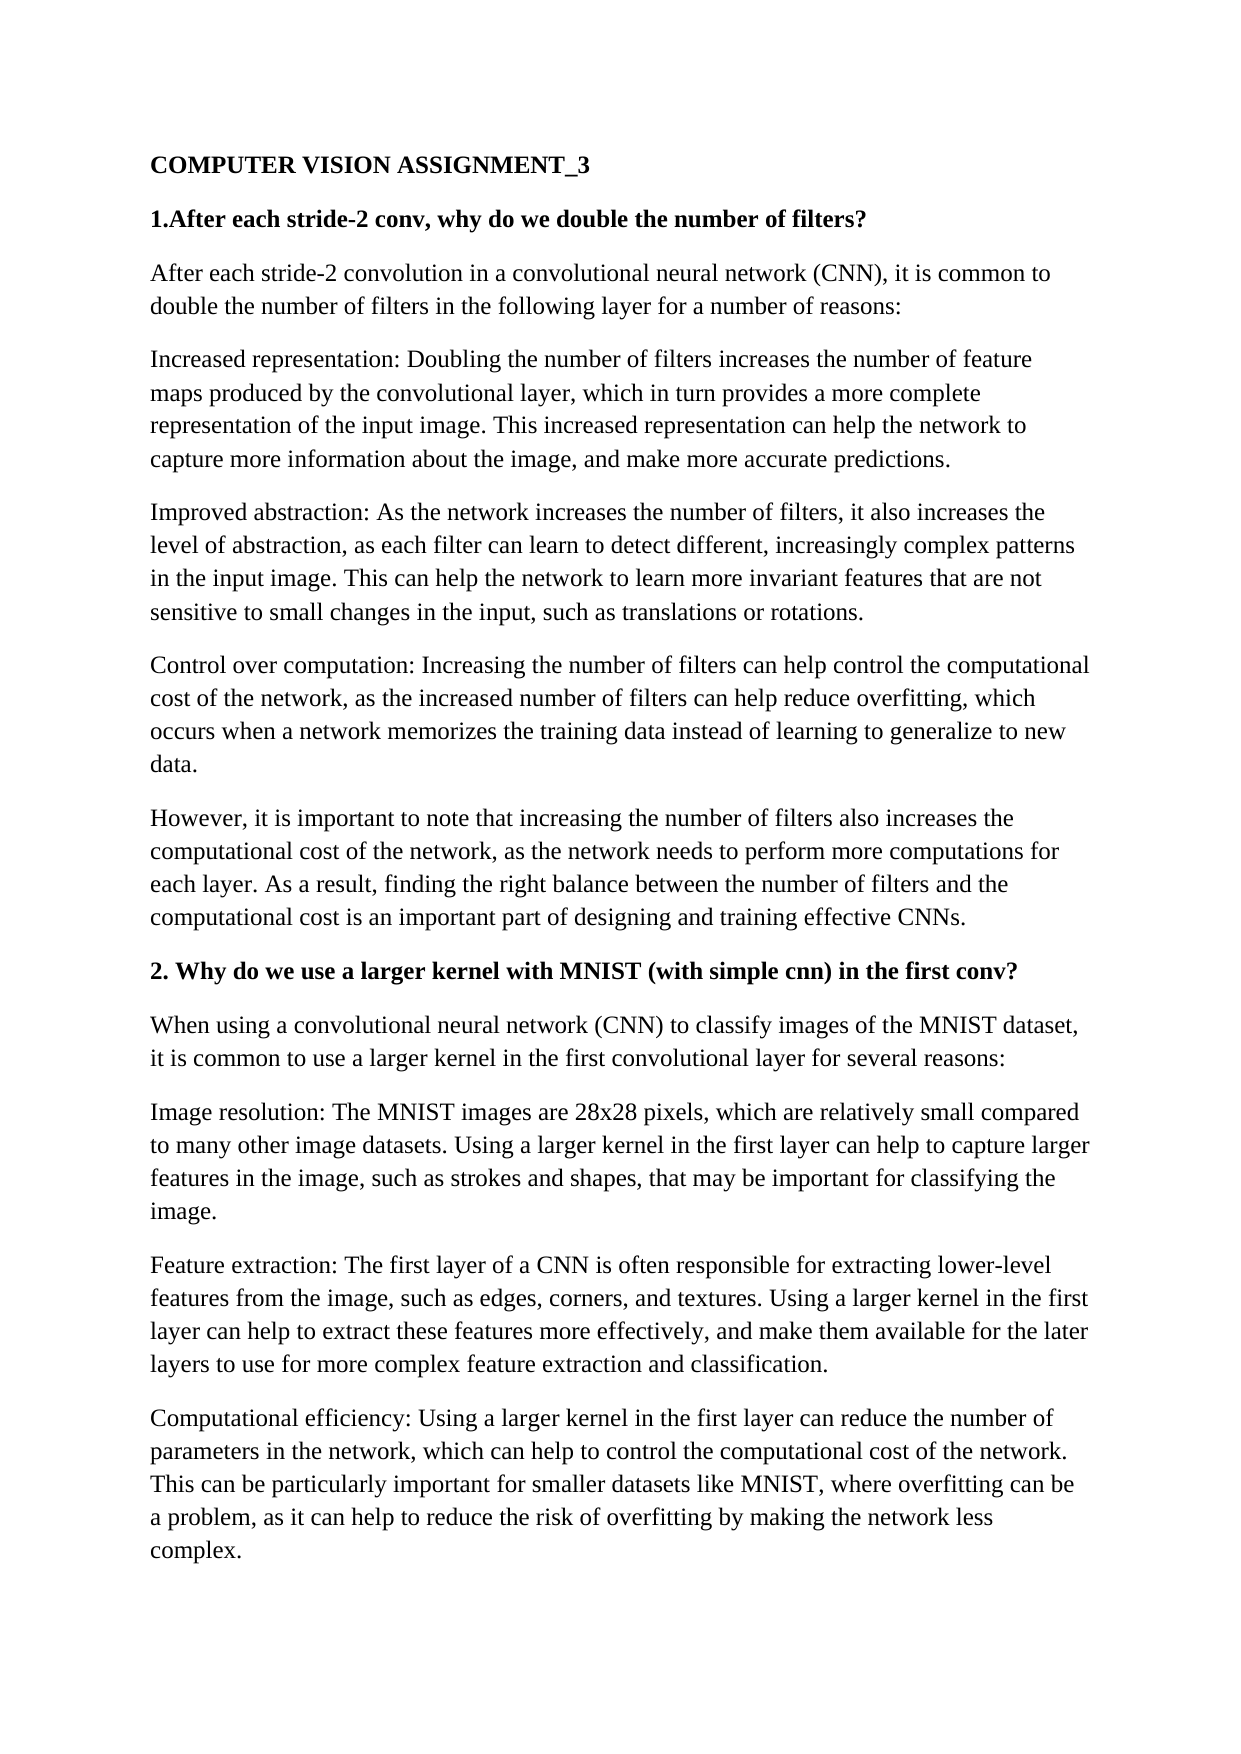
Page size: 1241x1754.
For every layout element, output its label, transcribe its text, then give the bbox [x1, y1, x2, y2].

text However, it is important to note that increasing the number of filters also increases the computational cost of the network, as the network needs to perform more computations for each layer. As a result, finding the right balance between the number of filters and the computational cost is an important part of designing and training effective CNNs. [150, 803, 1090, 931]
text Improved abstraction: As the network increases the number of filters, it also increases the level of abstraction, as each filter can learn to detect different, increasingly complex patterns in the input image. This can help the network to learn more invariant features that are not sensitive to small changes in the input, such as translations or rotations. [150, 497, 1090, 625]
text 2. Why do we use a larger kernel with MNIST (with simple cnn) in the first conv? [150, 956, 1090, 985]
text Feature extraction: The first layer of a CNN is often responsible for extracting lower-level features from the image, such as edges, corners, and textures. Using a larger kernel in the first layer can help to extract these features more effectively, and make them available for the later layers to use for more complex feature extraction and classification. [150, 1250, 1090, 1378]
text COMPUTER VISION ASSIGNMENT_3 [150, 150, 1090, 179]
text Computational efficiency: Using a larger kernel in the first layer can reduce the number of parameters in the network, which can help to control the computational cost of the network. This can be particularly important for smaller datasets like MNIST, where overfitting can be a problem, as it can help to reduce the risk of overfitting by making the network less complex. [150, 1403, 1090, 1564]
text Control over computation: Increasing the number of filters can help control the computational cost of the network, as the increased number of filters can help reduce overfitting, which occurs when a network memorizes the training data instead of learning to generalize to new data. [150, 650, 1090, 778]
text Image resolution: The MNIST images are 28x28 pixels, which are relatively small compared to many other image datasets. Using a larger kernel in the first layer can help to capture larger features in the image, such as strokes and shapes, that may be important for classifying the image. [150, 1097, 1090, 1225]
text After each stride-2 convolution in a convolutional neural network (CNN), it is common to double the number of filters in the following layer for a number of reasons: [150, 258, 1090, 319]
text 1.After each stride-2 conv, why do we double the number of filters? [150, 204, 1090, 233]
text Increased representation: Doubling the number of filters increases the number of feature maps produced by the convolutional layer, which in turn provides a more complete representation of the input image. This increased representation can help the network to capture more information about the image, and make more accurate predictions. [150, 344, 1090, 472]
text When using a convolutional neural network (CNN) to classify images of the MNIST dataset, it is common to use a larger kernel in the first convolutional layer for several reasons: [150, 1010, 1090, 1072]
